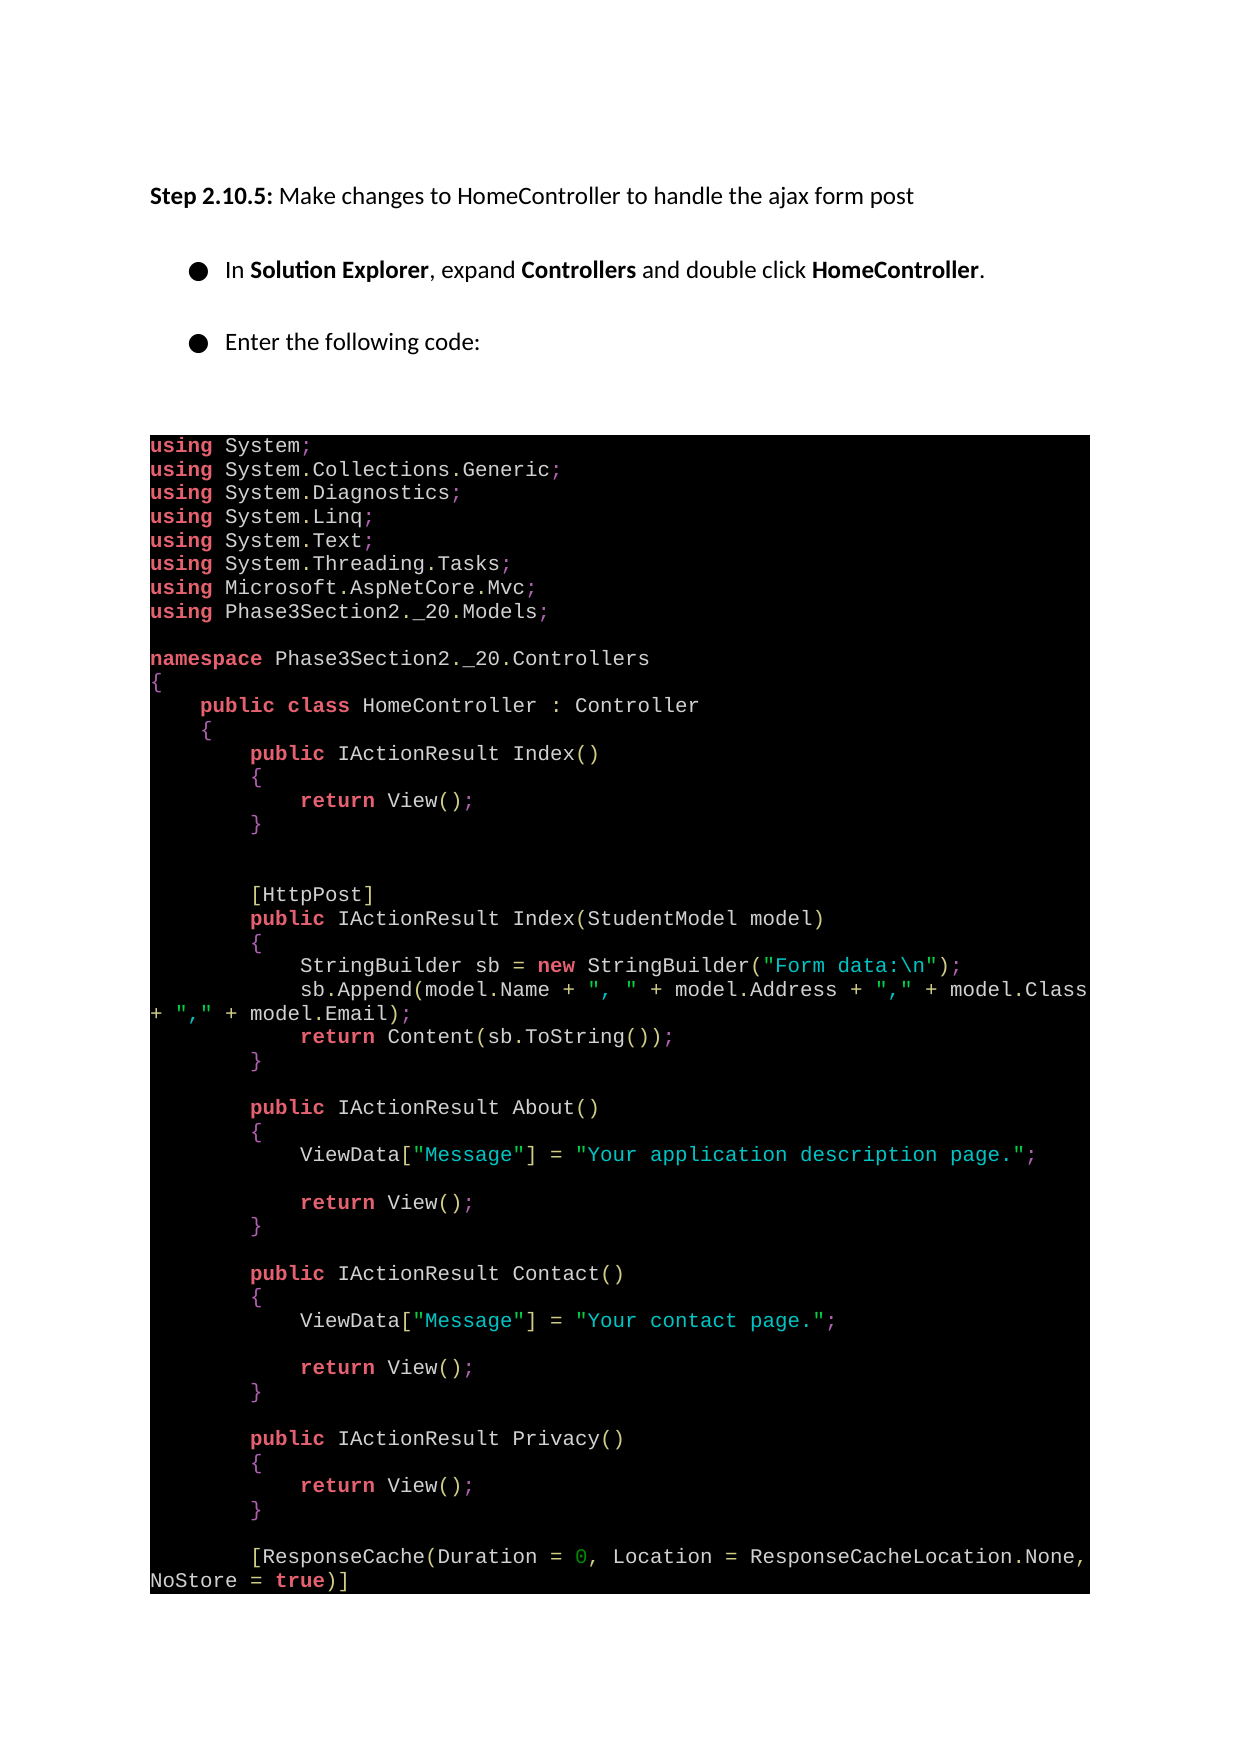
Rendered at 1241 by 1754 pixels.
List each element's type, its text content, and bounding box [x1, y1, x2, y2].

text ViewData["Message"] = "Your application description page."; [150, 1144, 1090, 1168]
text using System.Text; [150, 530, 1090, 553]
text Step 2.10.5: Make changes to HomeController to handle the ajax form post [150, 181, 1090, 211]
text namespace Phase3Section2._20.Controllers [150, 648, 1090, 672]
text return View(); [150, 1476, 1090, 1499]
text public IActionResult Contact() [150, 1263, 1090, 1286]
text public IActionResult About() [150, 1097, 1090, 1121]
text using Phase3Section2._20.Models; [150, 601, 1090, 624]
text } [150, 1381, 1090, 1404]
text } [150, 1215, 1090, 1239]
text sb.Append(model.Name + ", " + model.Address + "," + model.Class + "," + model.Email); [150, 979, 1090, 1026]
text { [150, 672, 1090, 695]
text return View(); [150, 1357, 1090, 1381]
text using System.Diagnostics; [150, 482, 1090, 506]
list Enter the following code: [187, 313, 1090, 365]
text { [150, 1121, 1090, 1144]
text return View(); [150, 1192, 1090, 1215]
text using System; [150, 435, 1090, 459]
text { [150, 1452, 1090, 1476]
text return View(); [150, 790, 1090, 813]
text { [150, 1286, 1090, 1310]
text using System.Threading.Tasks; [150, 553, 1090, 577]
text public class HomeController : Controller [150, 695, 1090, 719]
text } [150, 1050, 1090, 1073]
text return Content(sb.ToString()); [150, 1026, 1090, 1050]
text using Microsoft.AspNetCore.Mvc; [150, 577, 1090, 601]
text using System.Collections.Generic; [150, 459, 1090, 482]
list In Solution Explorer, expand Controllers and double click HomeController. [187, 242, 1090, 293]
text [HttpPost] [150, 884, 1090, 908]
text public IActionResult Index() [150, 742, 1090, 766]
text { [150, 932, 1090, 955]
text [ResponseCache(Duration = 0, Location = ResponseCacheLocation.None, NoStore = true)] [150, 1546, 1090, 1594]
text using System.Linq; [150, 506, 1090, 530]
text ViewData["Message"] = "Your contact page."; [150, 1310, 1090, 1334]
text { [150, 766, 1090, 790]
text } [150, 1499, 1090, 1523]
text public IActionResult Privacy() [150, 1428, 1090, 1452]
text } [150, 813, 1090, 837]
text StringBuilder sb = new StringBuilder("Form data:\n"); [150, 955, 1090, 979]
text public IActionResult Index(StudentModel model) [150, 908, 1090, 932]
text { [150, 719, 1090, 742]
